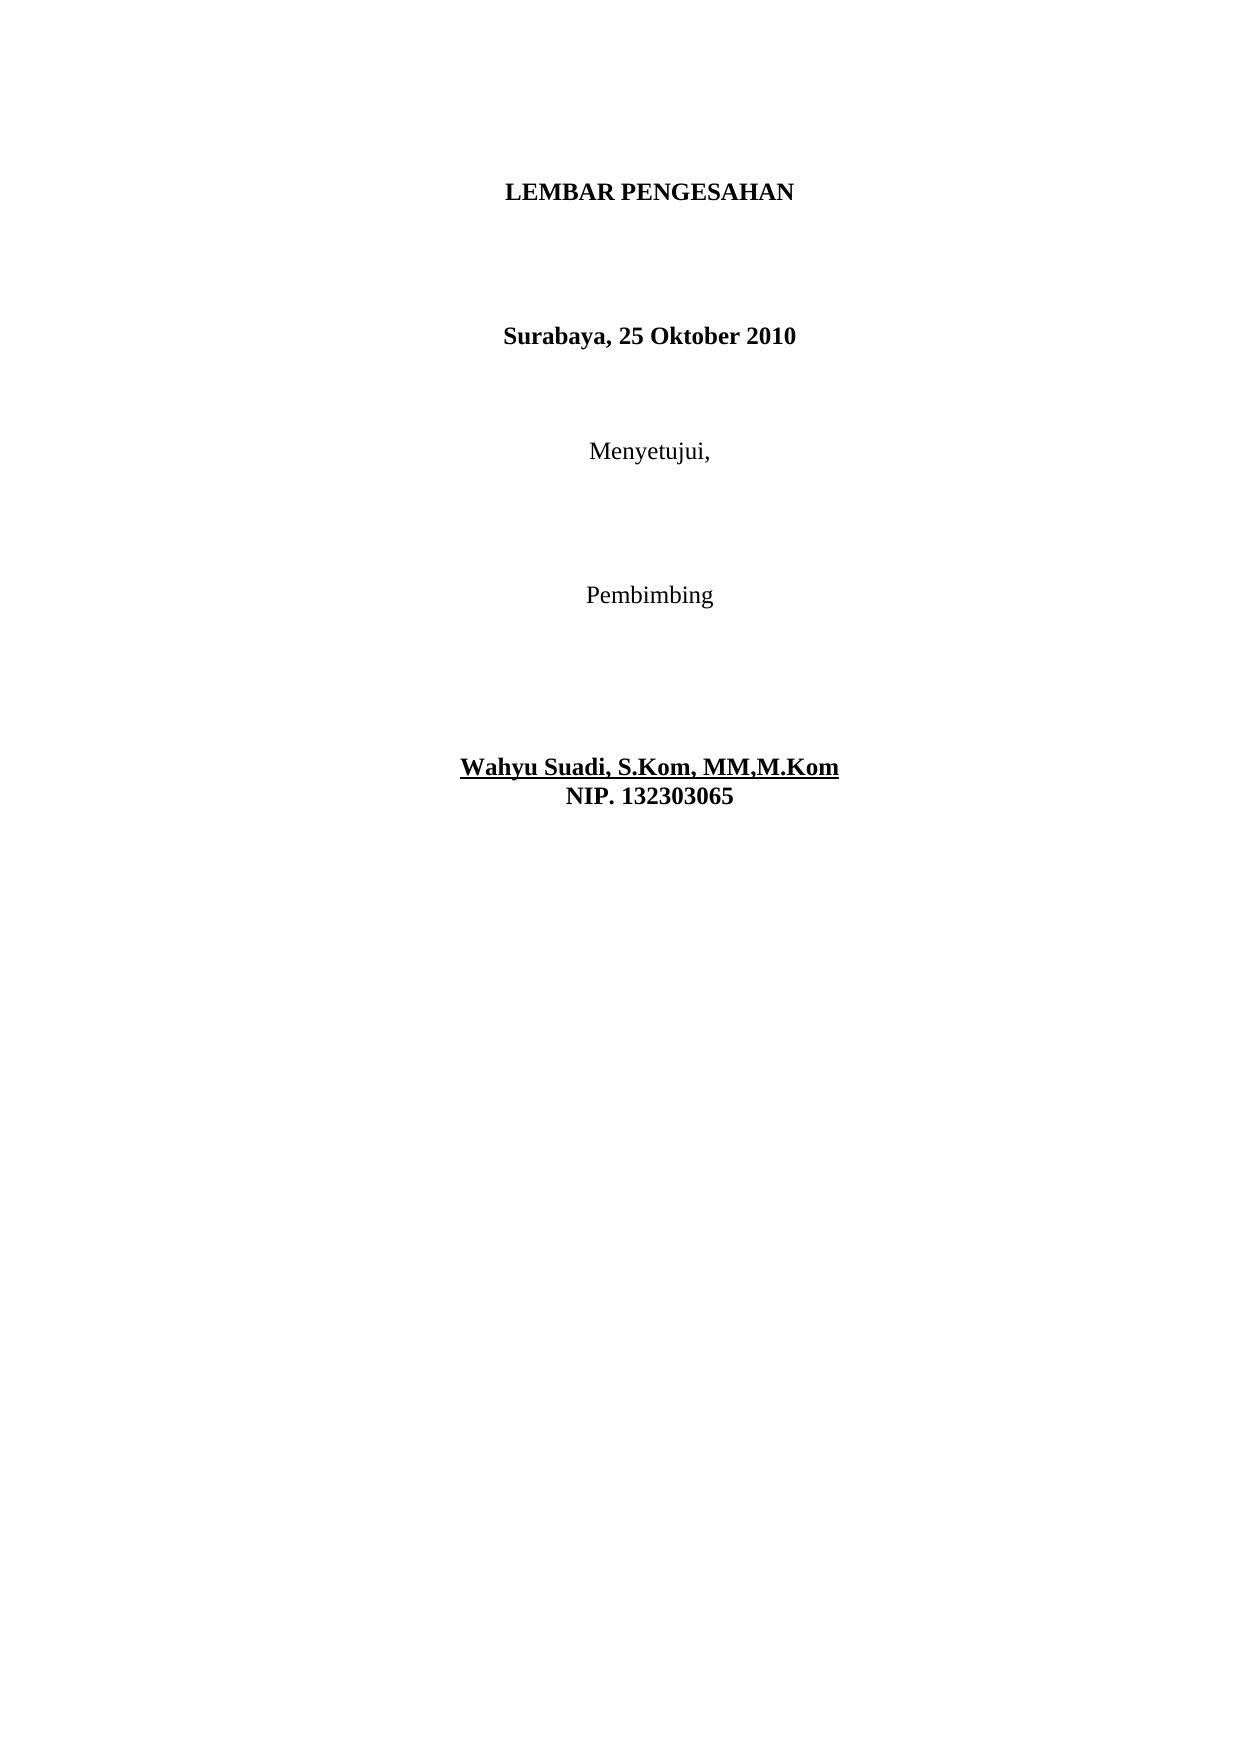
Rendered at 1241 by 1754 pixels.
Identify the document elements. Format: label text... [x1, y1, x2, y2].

text LEMBAR PENGESAHAN [177, 177, 1122, 206]
text NIP. 132303065 [177, 781, 1122, 810]
text Pembimbing [178, 580, 1121, 608]
list Wahyu Suadi, S.Kom, MM,M.Kom [177, 752, 1122, 781]
text Menyetujui, [177, 436, 1122, 465]
text Surabaya, 25 Oktober 2010 [177, 321, 1122, 350]
